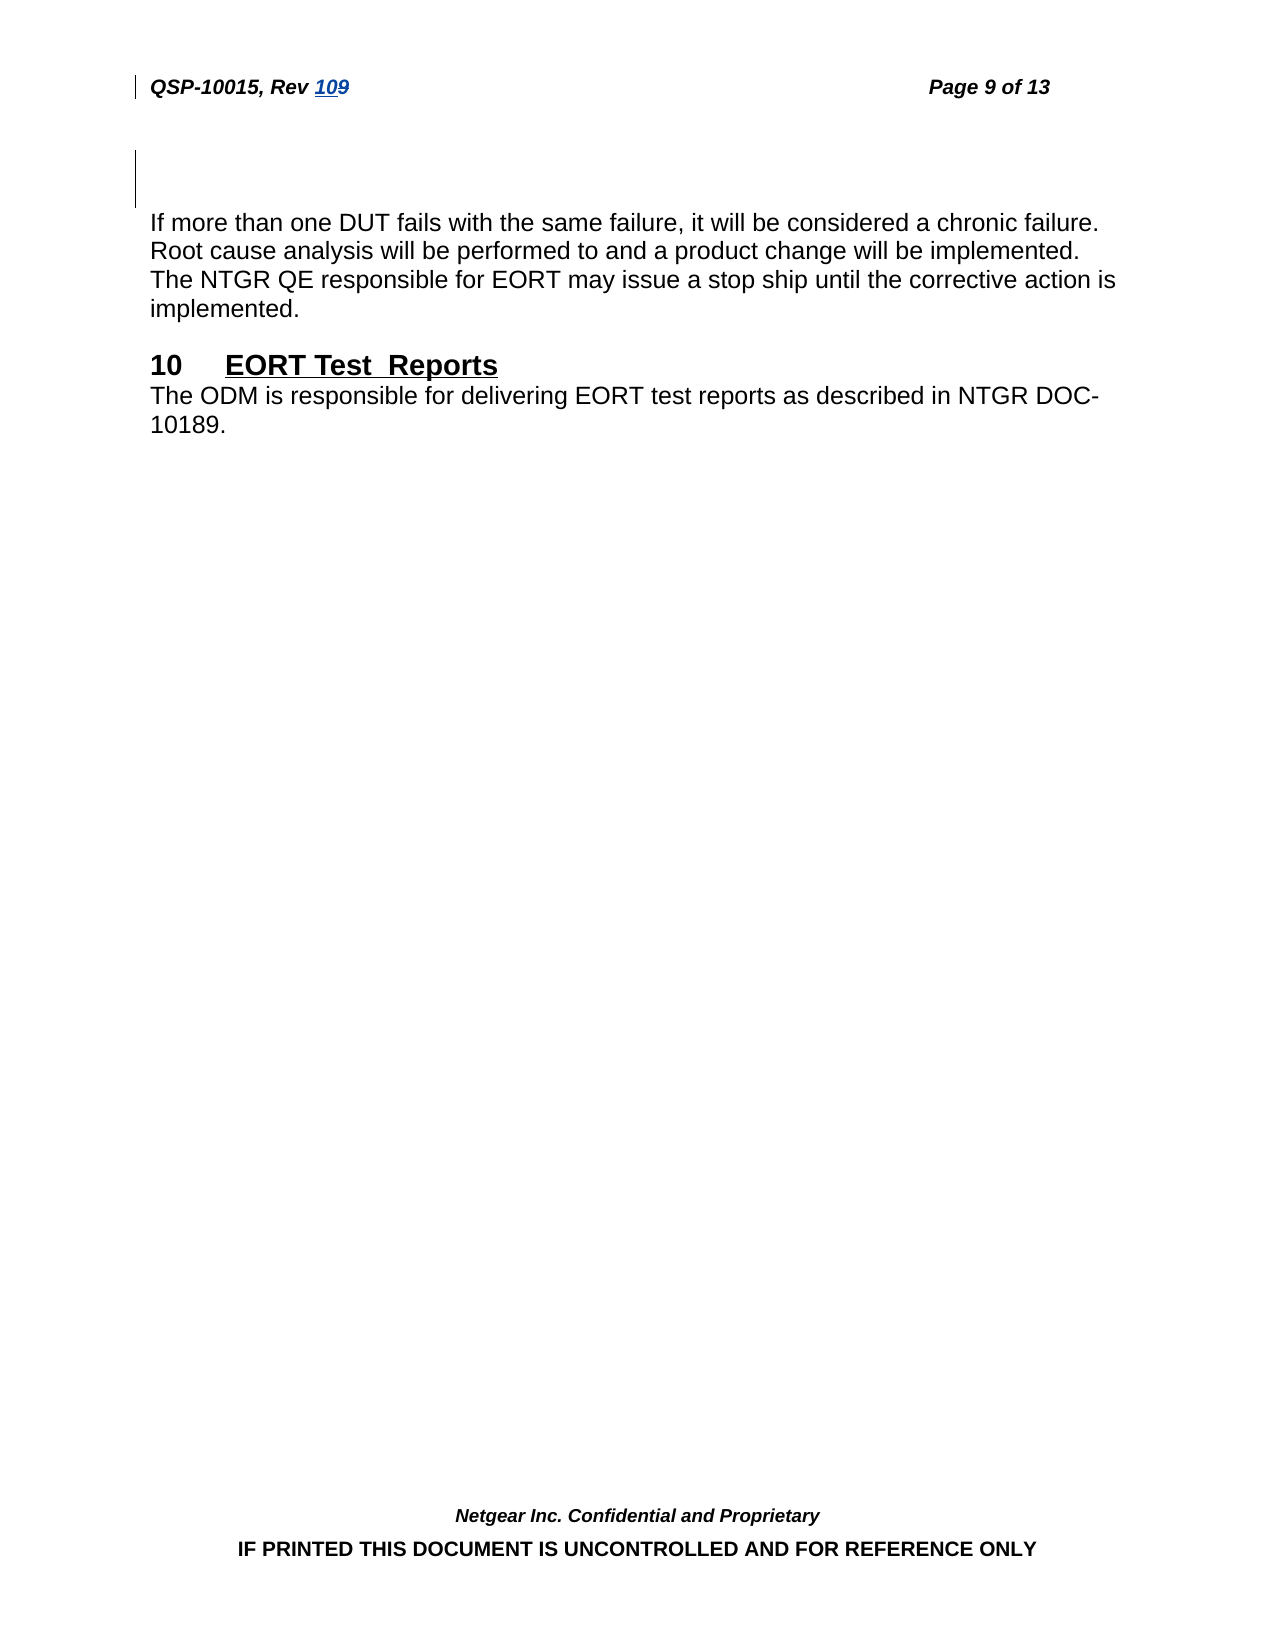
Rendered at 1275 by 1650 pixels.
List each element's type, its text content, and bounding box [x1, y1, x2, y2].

subtitle EORT Test Reports [150, 347, 1125, 381]
text If more than one DUT fails with the same failure, it will be considered a chronic failure. Root cause analysis will be performed to and a product change will be implemented. The NTGR QE responsible for EORT may issue a stop ship until the corrective action is implemented. [150, 207, 1125, 322]
text The ODM is responsible for delivering EORT test reports as described in NTGR DOC-10189. [150, 381, 1125, 438]
